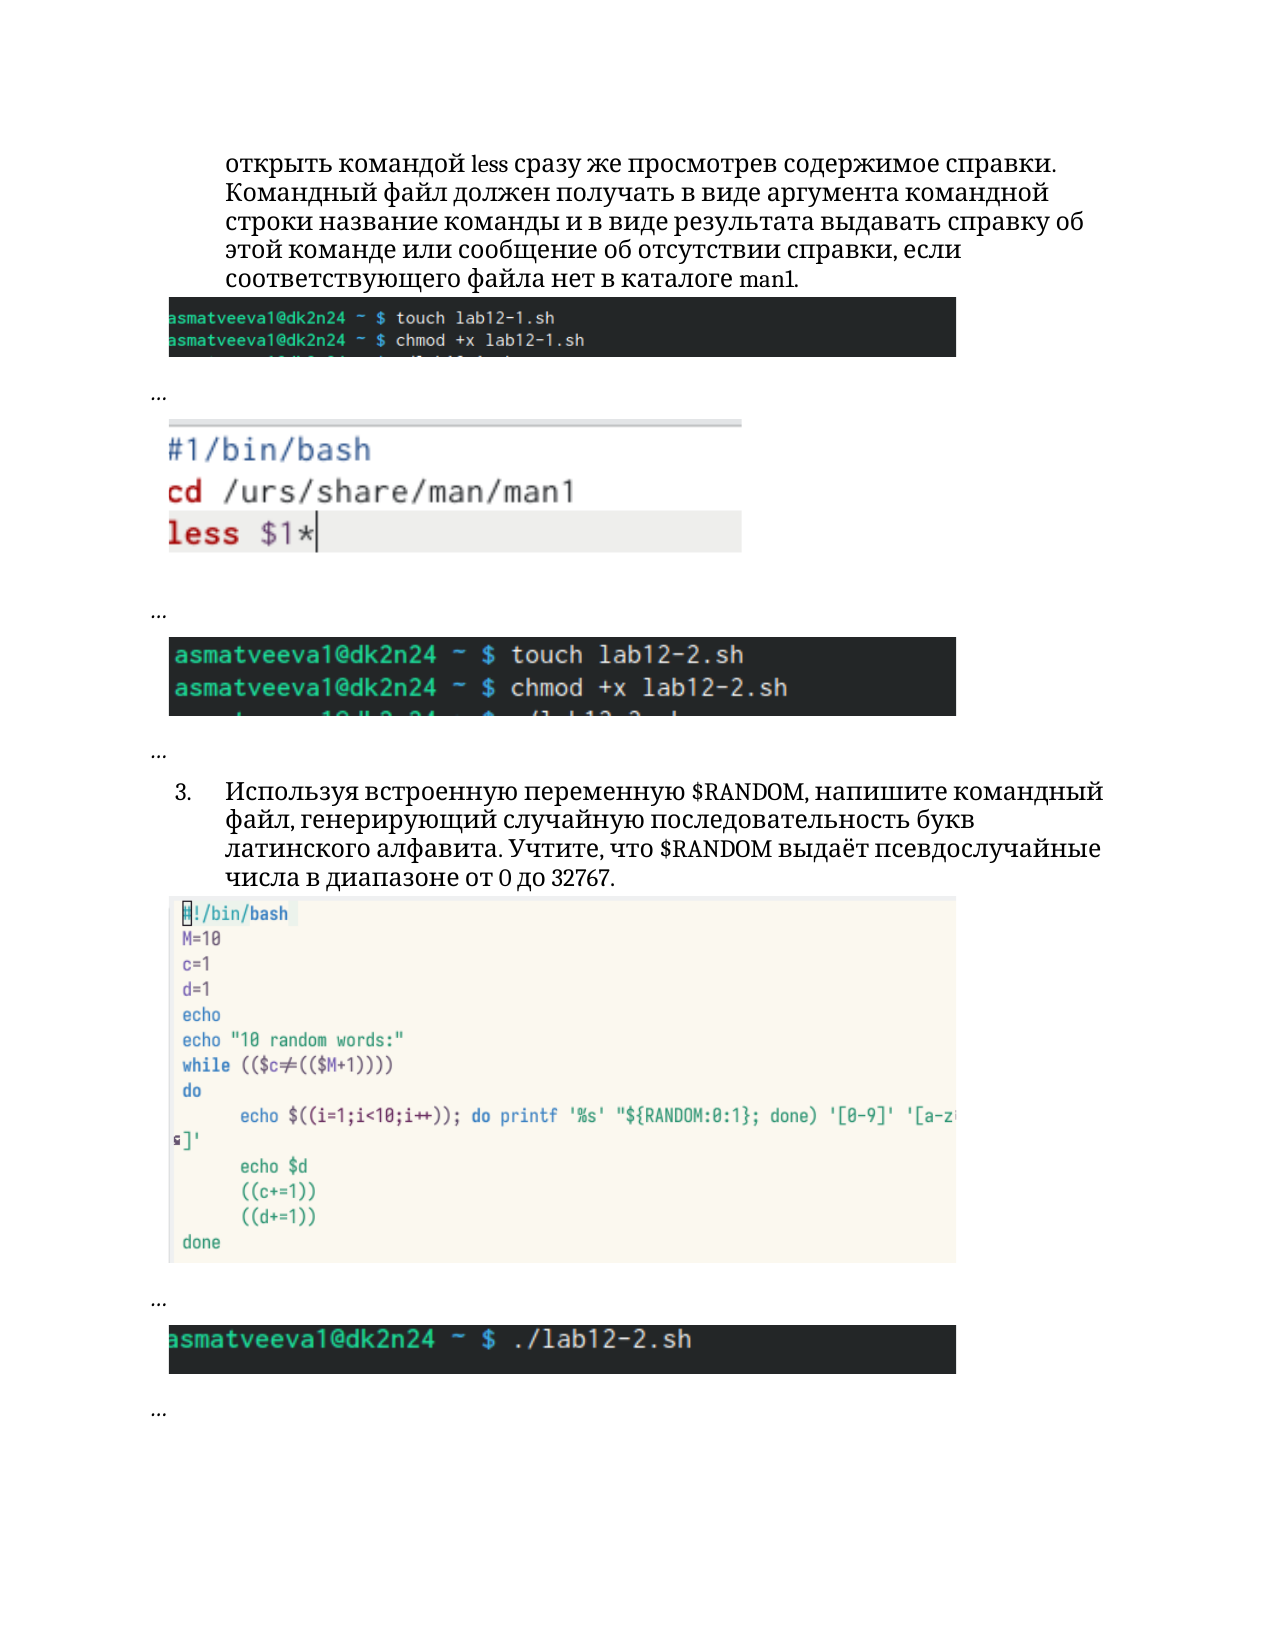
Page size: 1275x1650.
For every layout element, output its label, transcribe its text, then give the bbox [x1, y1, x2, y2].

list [175, 150, 1125, 294]
picture [168, 419, 742, 576]
list Используя встроенную переменную $RANDOM, напишите командный файл, генерирующий случайную последовательность букв латинского алфавита. Учтите, что $RANDOM выдаёт псевдослучайные числа в диапазоне от 0 до 32767. [175, 777, 1125, 892]
text … [150, 736, 1125, 765]
text … [150, 1394, 1125, 1423]
text … [150, 378, 1125, 407]
text … [150, 1284, 1125, 1312]
picture [168, 1325, 957, 1374]
picture [168, 637, 957, 716]
picture [168, 297, 957, 357]
text … [150, 596, 1125, 625]
picture [168, 896, 957, 1263]
